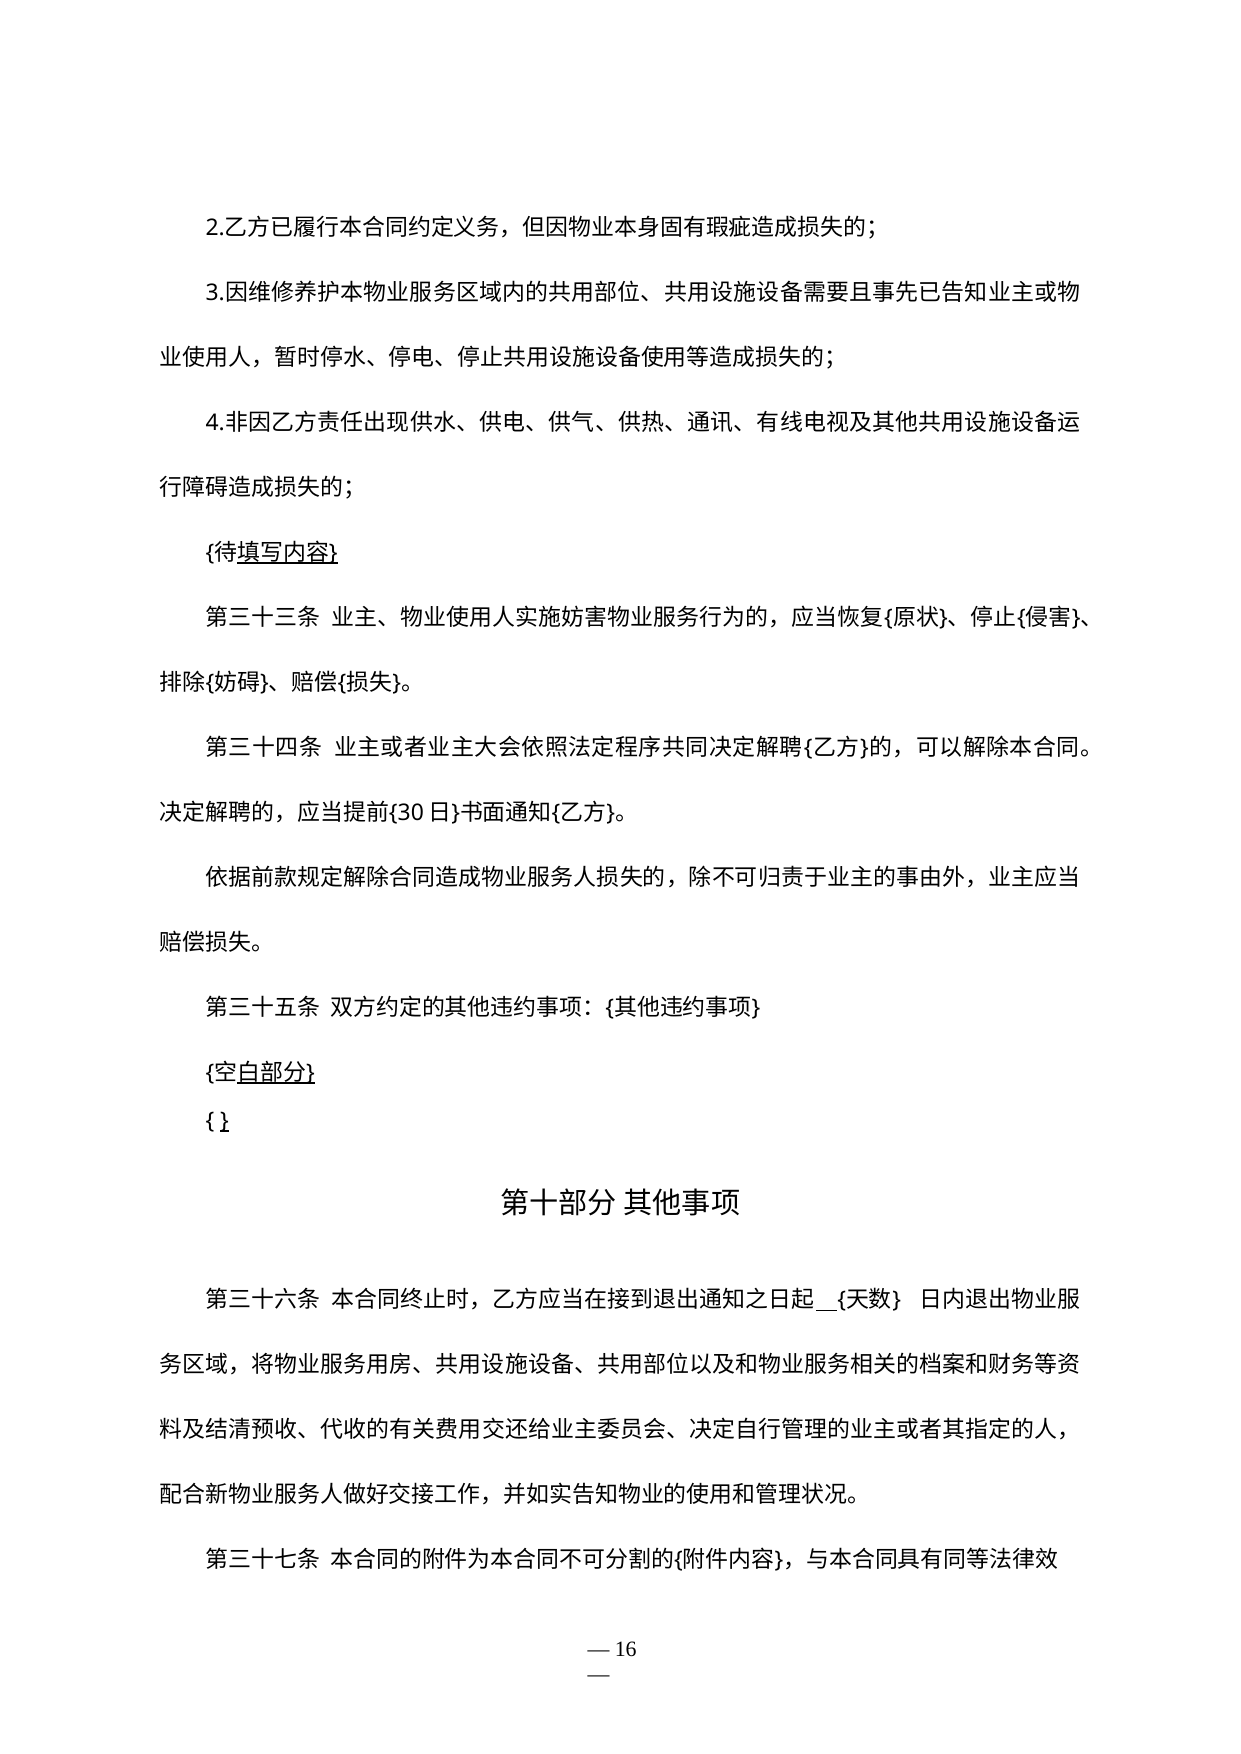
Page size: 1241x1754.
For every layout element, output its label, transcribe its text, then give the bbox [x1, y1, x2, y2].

text 第三十四条 业主或者业主大会依照法定程序共同决定解聘{乙方}的，可以解除本合同。决定解聘的，应当提前{30日}书面通知{乙方}。 [159, 713, 1081, 843]
text 依据前款规定解除合同造成物业服务人损失的，除不可归责于业主的事由外，业主应当赔偿损失。 [159, 843, 1081, 973]
text 第三十三条 业主、物业使用人实施妨害物业服务行为的，应当恢复{原状}、停止{侵害}、排除{妨碍}、赔偿{损失}。 [159, 583, 1081, 713]
text 第三十五条 双方约定的其他违约事项：{其他违约事项} [159, 973, 1081, 1038]
text 第十部分 其他事项 [159, 1168, 1081, 1233]
text {待填写内容} [159, 518, 1081, 583]
text 3.因维修养护本物业服务区域内的共用部位、共用设施设备需要且事先已告知业主或物业使用人，暂时停水、停电、停止共用设施设备使用等造成损失的； [159, 258, 1081, 388]
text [159, 1525, 1081, 1590]
text 2.乙方已履行本合同约定义务，但因物业本身固有瑕疵造成损失的； [159, 193, 1081, 258]
text {空白部分} [159, 1038, 1081, 1103]
text 4.非因乙方责任出现供水、供电、供气、供热、通讯、有线电视及其他共用设施设备运行障碍造成损失的； [159, 388, 1081, 518]
text { } [159, 1103, 1081, 1135]
text 第三十六条 本合同终止时，乙方应当在接到退出通知之日起 {天数} 日内退出物业服务区域，将物业服务用房、共用设施设备、共用部位以及和物业服务相关的档案和财务等资料及结清预收、代收的有关费用交还给业主委员会、决定自行管理的业主或者其指定的人，配合新物业服务人做好交接工作，并如实告知物业的使用和管理状况。 [159, 1265, 1081, 1525]
